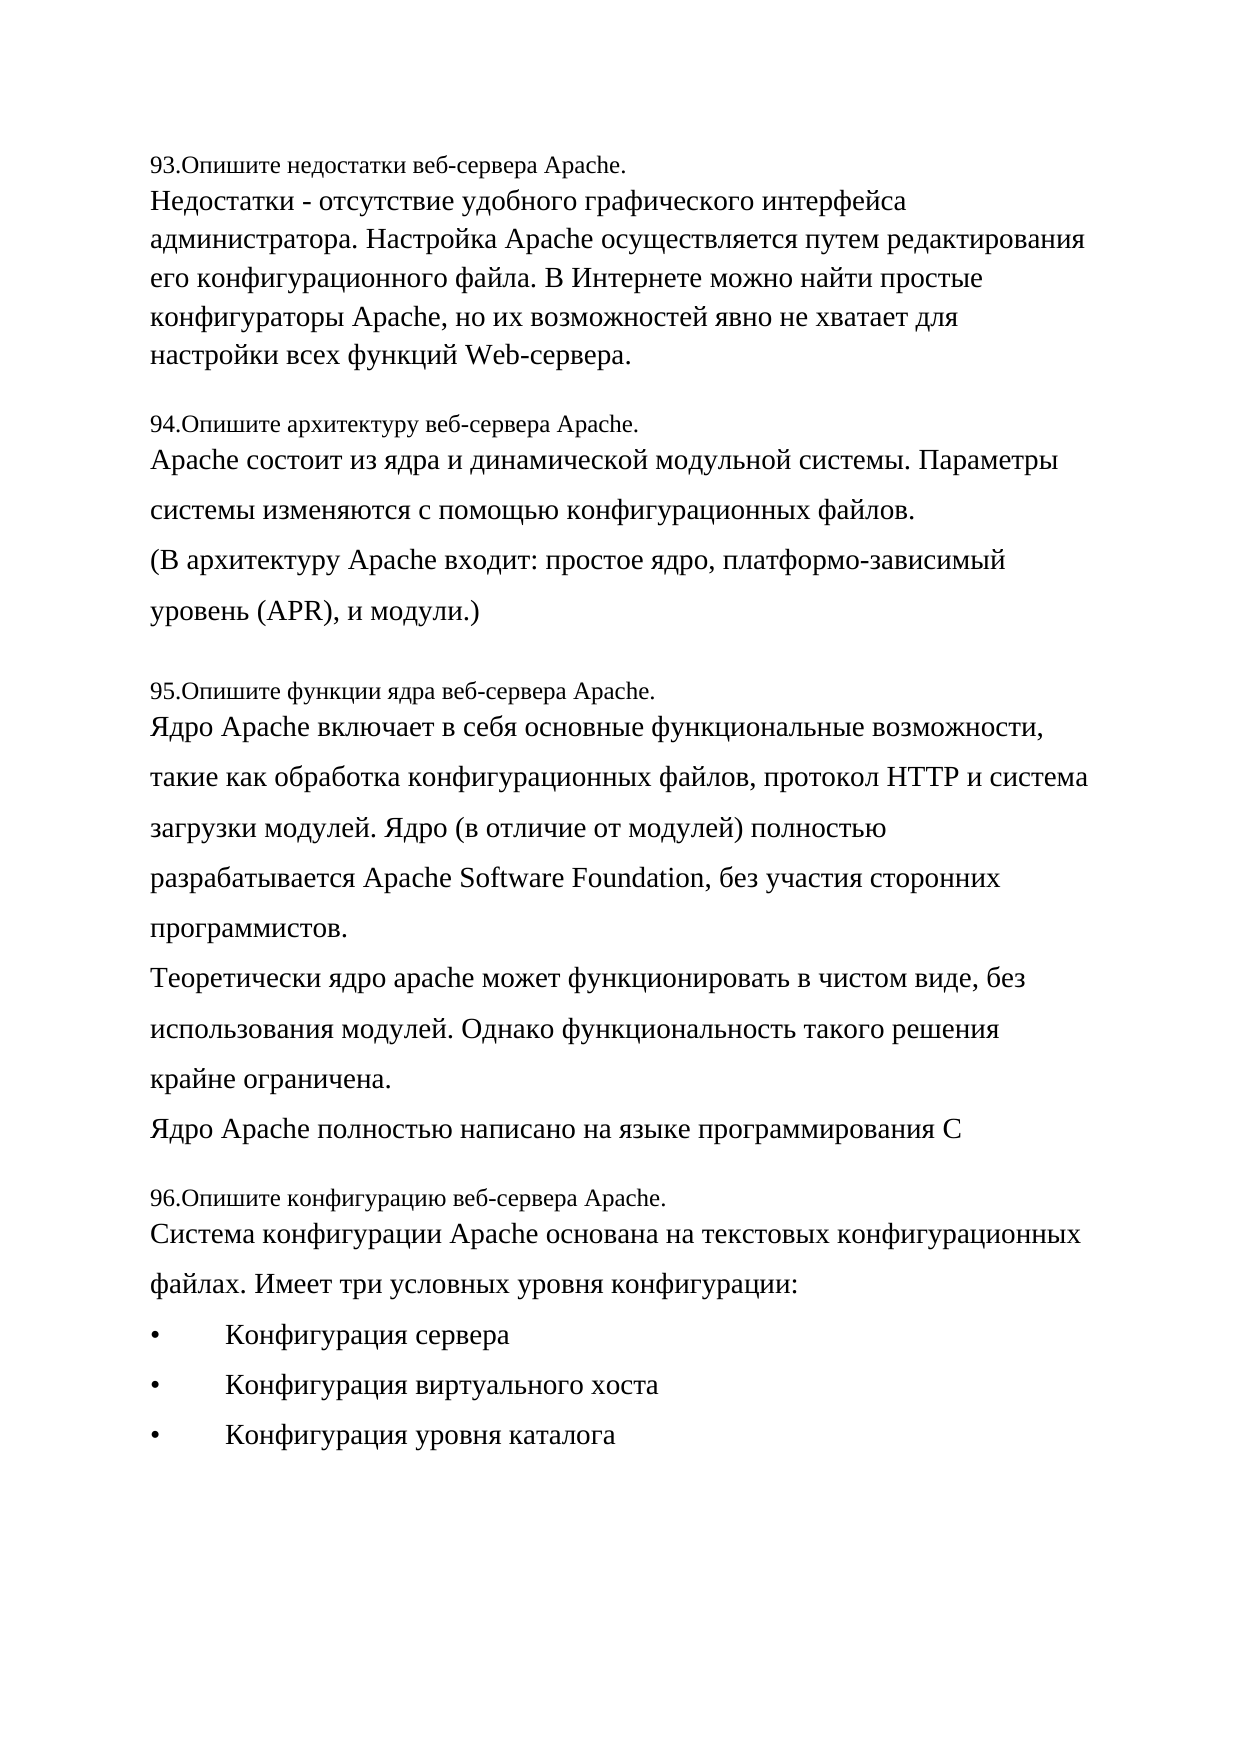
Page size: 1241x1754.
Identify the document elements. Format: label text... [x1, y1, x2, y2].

text 93.Опишите недостатки веб-сервера Apache. [150, 150, 1090, 179]
text Ядро Apache полностью написано на языке программирования C [150, 1112, 1090, 1145]
text 94.Опишите архитектуру веб-сервера Apache. [150, 376, 1090, 437]
text Недостатки - отсутствие удобного графического интерфейса администратора. Настройка Apache осуществляется путем редактирования его конфигурационного файла. В Интернете можно найти простые конфигураторы Apache, но их возможностей явно не хватает для настройки всех функций Web-сервера. [150, 183, 1090, 371]
text 95.Опишите функции ядра веб-сервера Apache. [150, 643, 1090, 705]
text 96.Опишите конфигурацию веб-сервера Apache. [150, 1150, 1090, 1212]
text Ядро Apache включает в себя основные функциональные возможности, такие как обработка конфигурационных файлов, протокол HTTP и система загрузки модулей. Ядро (в отличие от модулей) полностью разрабатывается Apache Software Foundation, без участия сторонних программистов. [150, 709, 1090, 944]
text Система конфигурации Apache основана на текстовых конфигурационных файлах. Имеет три условных уровня конфигурации: [150, 1216, 1090, 1300]
text • Конфигурация виртуального хоста [150, 1367, 1090, 1401]
text • Конфигурация уровня каталога [150, 1417, 1090, 1451]
text Apache состоит из ядра и динамической модульной системы. Параметры системы изменяются с помощью конфигурационных файлов. [150, 442, 1090, 526]
text Теоретически ядро apache может функционировать в чистом виде, без использования модулей. Однако функциональность такого решения крайне ограничена. [150, 961, 1090, 1095]
text (В архитектуру Apache входит: простое ядро, платформо-зависимый уровень (APR), и модули.) [150, 542, 1090, 626]
text • Конфигурация сервера [150, 1317, 1090, 1350]
